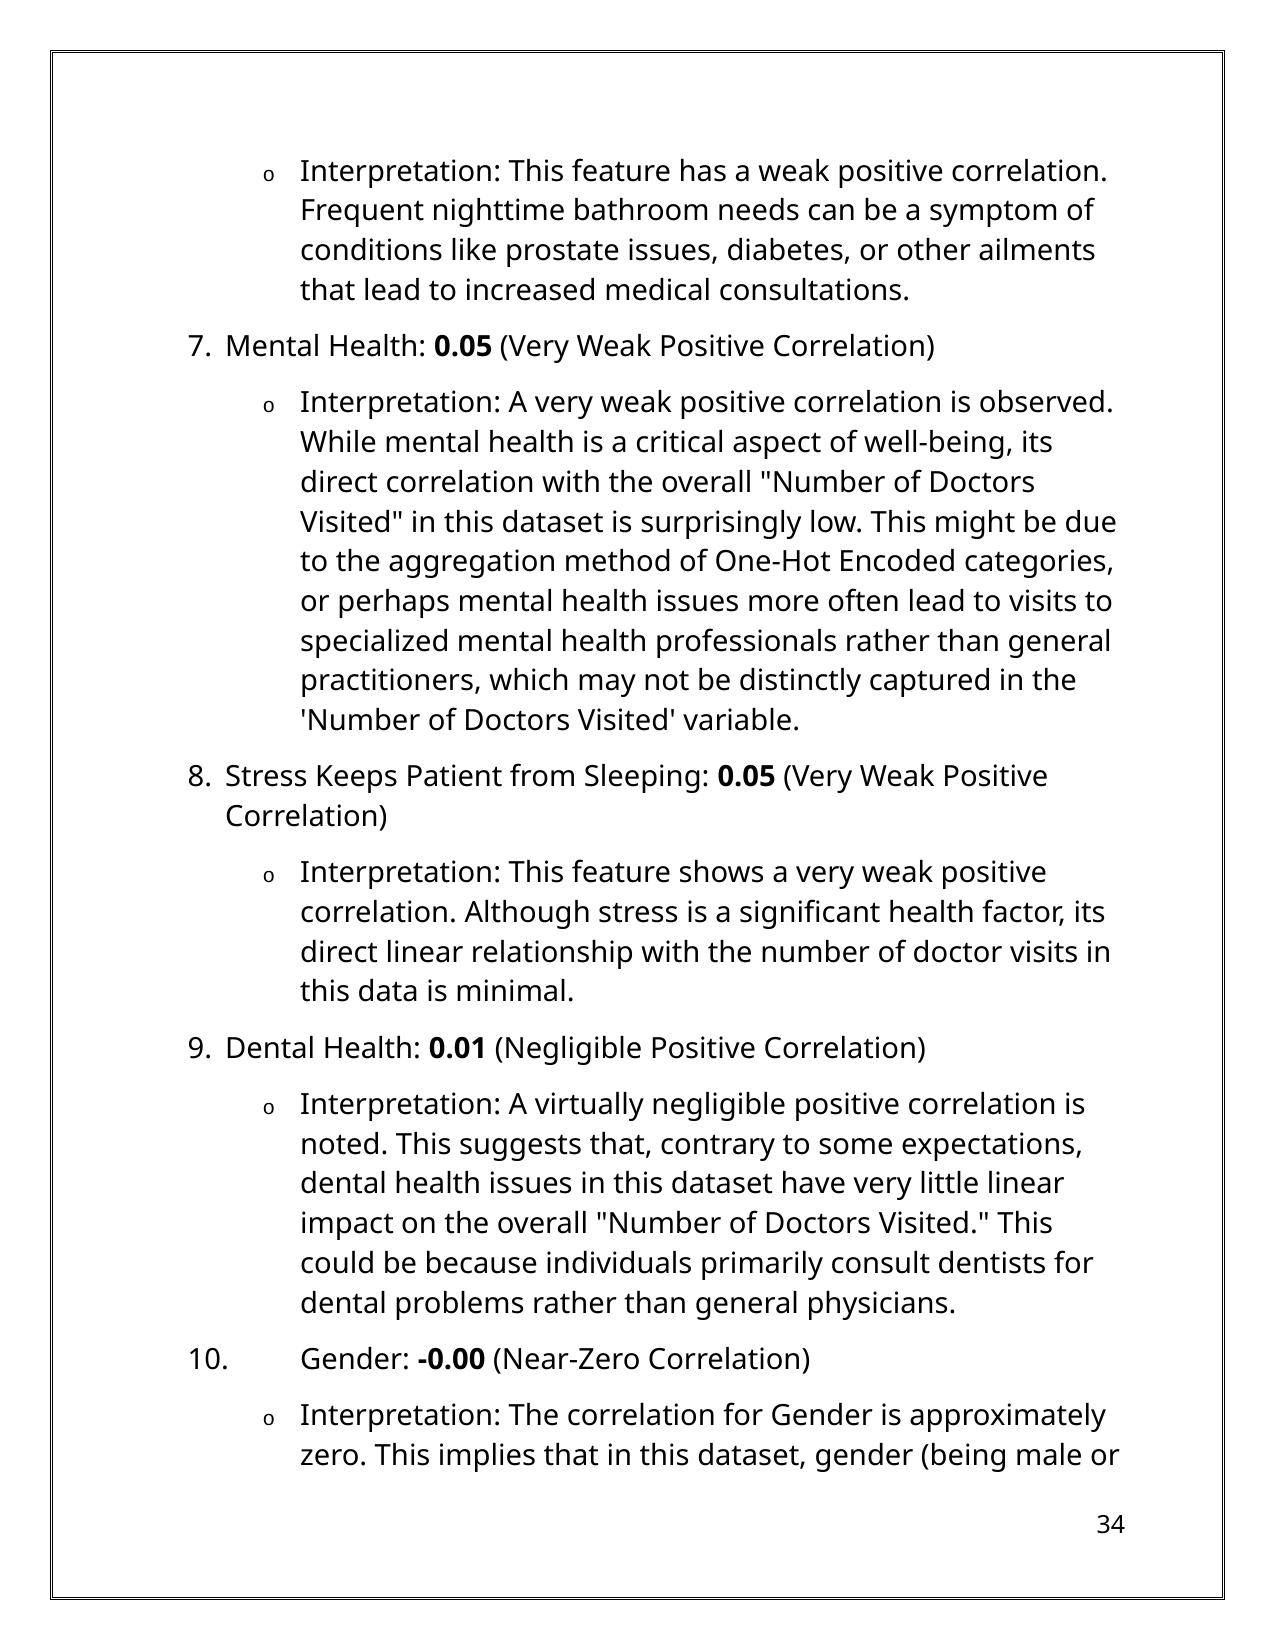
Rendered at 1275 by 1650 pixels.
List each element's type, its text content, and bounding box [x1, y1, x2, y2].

list Interpretation: This feature has a weak positive correlation. Frequent nighttime bathroom needs can be a symptom of conditions like prostate issues, diabetes, or other ailments that lead to increased medical consultations. [262, 150, 1125, 309]
list Mental Health: 0.05 (Very Weak Positive Correlation) [187, 325, 1125, 365]
list Stress Keeps Patient from Sleeping: 0.05 (Very Weak Positive Correlation) [187, 756, 1125, 835]
list Dental Health: 0.01 (Negligible Positive Correlation) [187, 1027, 1125, 1067]
list Interpretation: A very weak positive correlation is observed. While mental health is a critical aspect of well-being, its direct correlation with the overall "Number of Doctors Visited" in this dataset is surprisingly low. This might be due to the aggregation method of One-Hot Encoded categories, or perhaps mental health issues more often lead to visits to specialized mental health professionals rather than general practitioners, which may not be distinctly captured in the 'Number of Doctors Visited' variable. [262, 382, 1125, 739]
list Gender: -0.00 (Near-Zero Correlation) [187, 1338, 1125, 1378]
list Interpretation: A virtually negligible positive correlation is noted. This suggests that, contrary to some expectations, dental health issues in this dataset have very little linear impact on the overall "Number of Doctors Visited." This could be because individuals primarily consult dentists for dental problems rather than general physicians. [262, 1083, 1125, 1322]
list Interpretation: This feature shows a very weak positive correlation. Although stress is a significant health factor, its direct linear relationship with the number of doctor visits in this data is minimal. [262, 852, 1125, 1010]
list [262, 1394, 1125, 1474]
